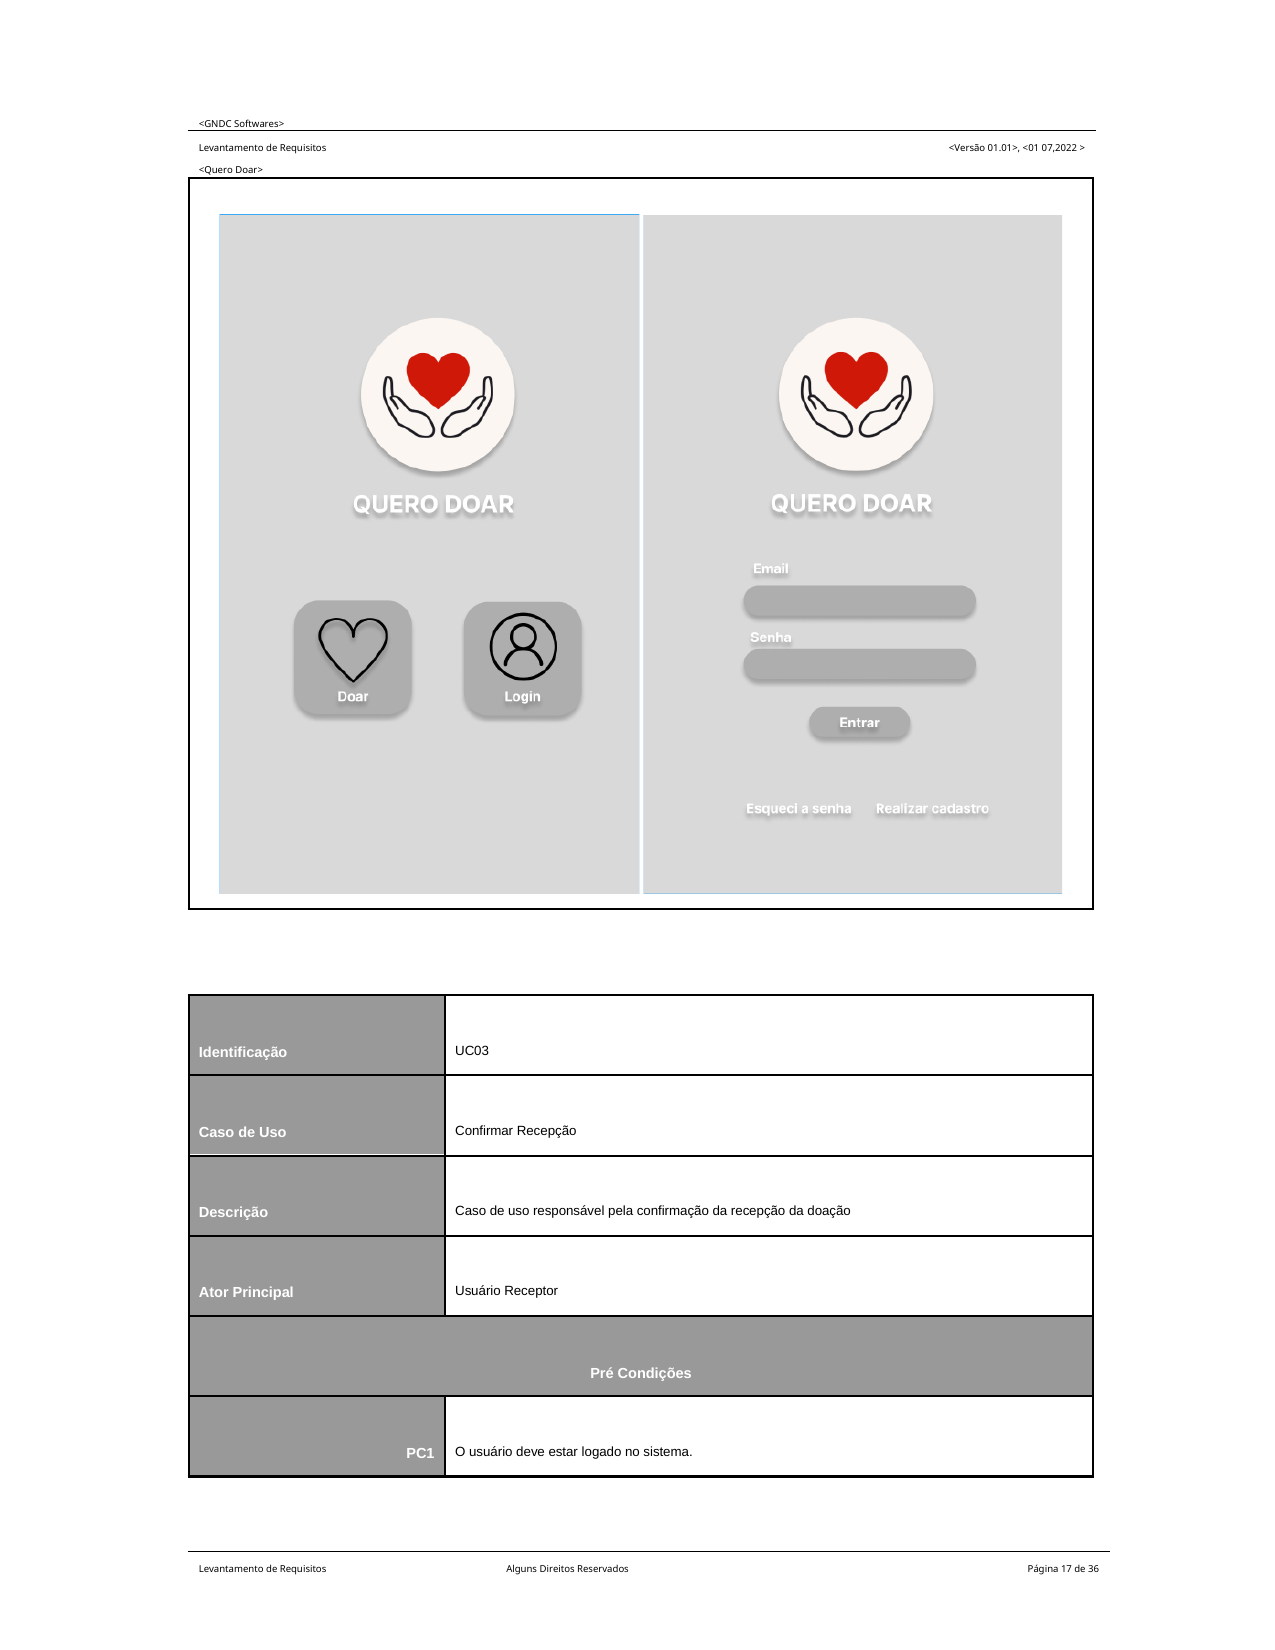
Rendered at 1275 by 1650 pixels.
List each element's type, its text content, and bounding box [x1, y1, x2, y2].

picture [219, 214, 640, 894]
table_header UC03 [446, 996, 1092, 1074]
table_header Identificação [190, 996, 444, 1074]
table_cell PC1 [190, 1397, 444, 1475]
table_cell Caso de uso responsável pela confirmação da recepção da doação [446, 1157, 1092, 1235]
table_cell Caso de Uso [190, 1076, 444, 1154]
table_cell O usuário deve estar logado no sistema. [446, 1397, 1092, 1475]
table_cell Descrição [190, 1157, 444, 1235]
table_cell Pré Condições [190, 1317, 1092, 1395]
table_cell Ator Principal [190, 1237, 444, 1315]
table_cell Confirmar Recepção [446, 1076, 1092, 1154]
table_cell Usuário Receptor [446, 1237, 1092, 1315]
picture [643, 215, 1063, 894]
table_cell [190, 179, 1092, 908]
